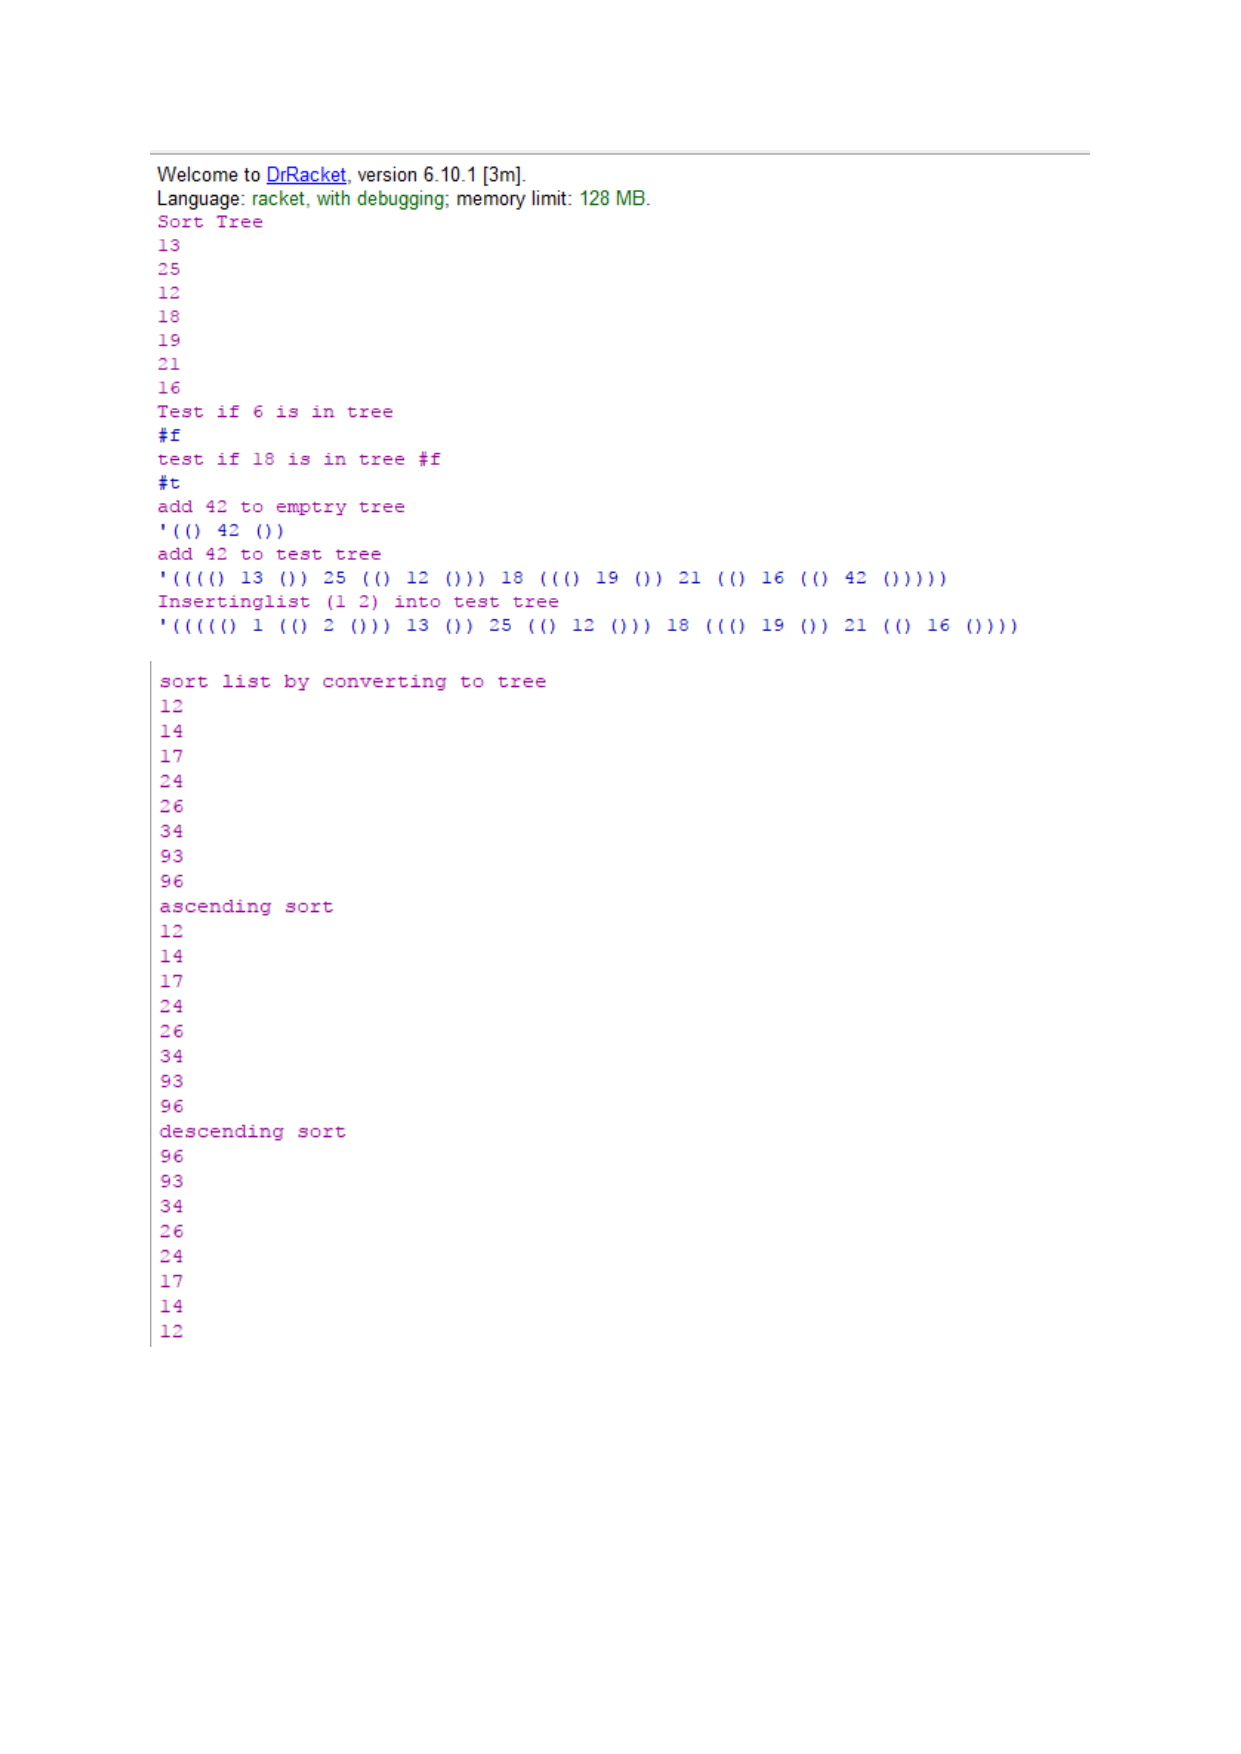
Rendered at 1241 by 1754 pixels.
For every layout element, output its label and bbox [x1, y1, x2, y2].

picture [150, 661, 599, 1347]
picture [150, 150, 1091, 643]
